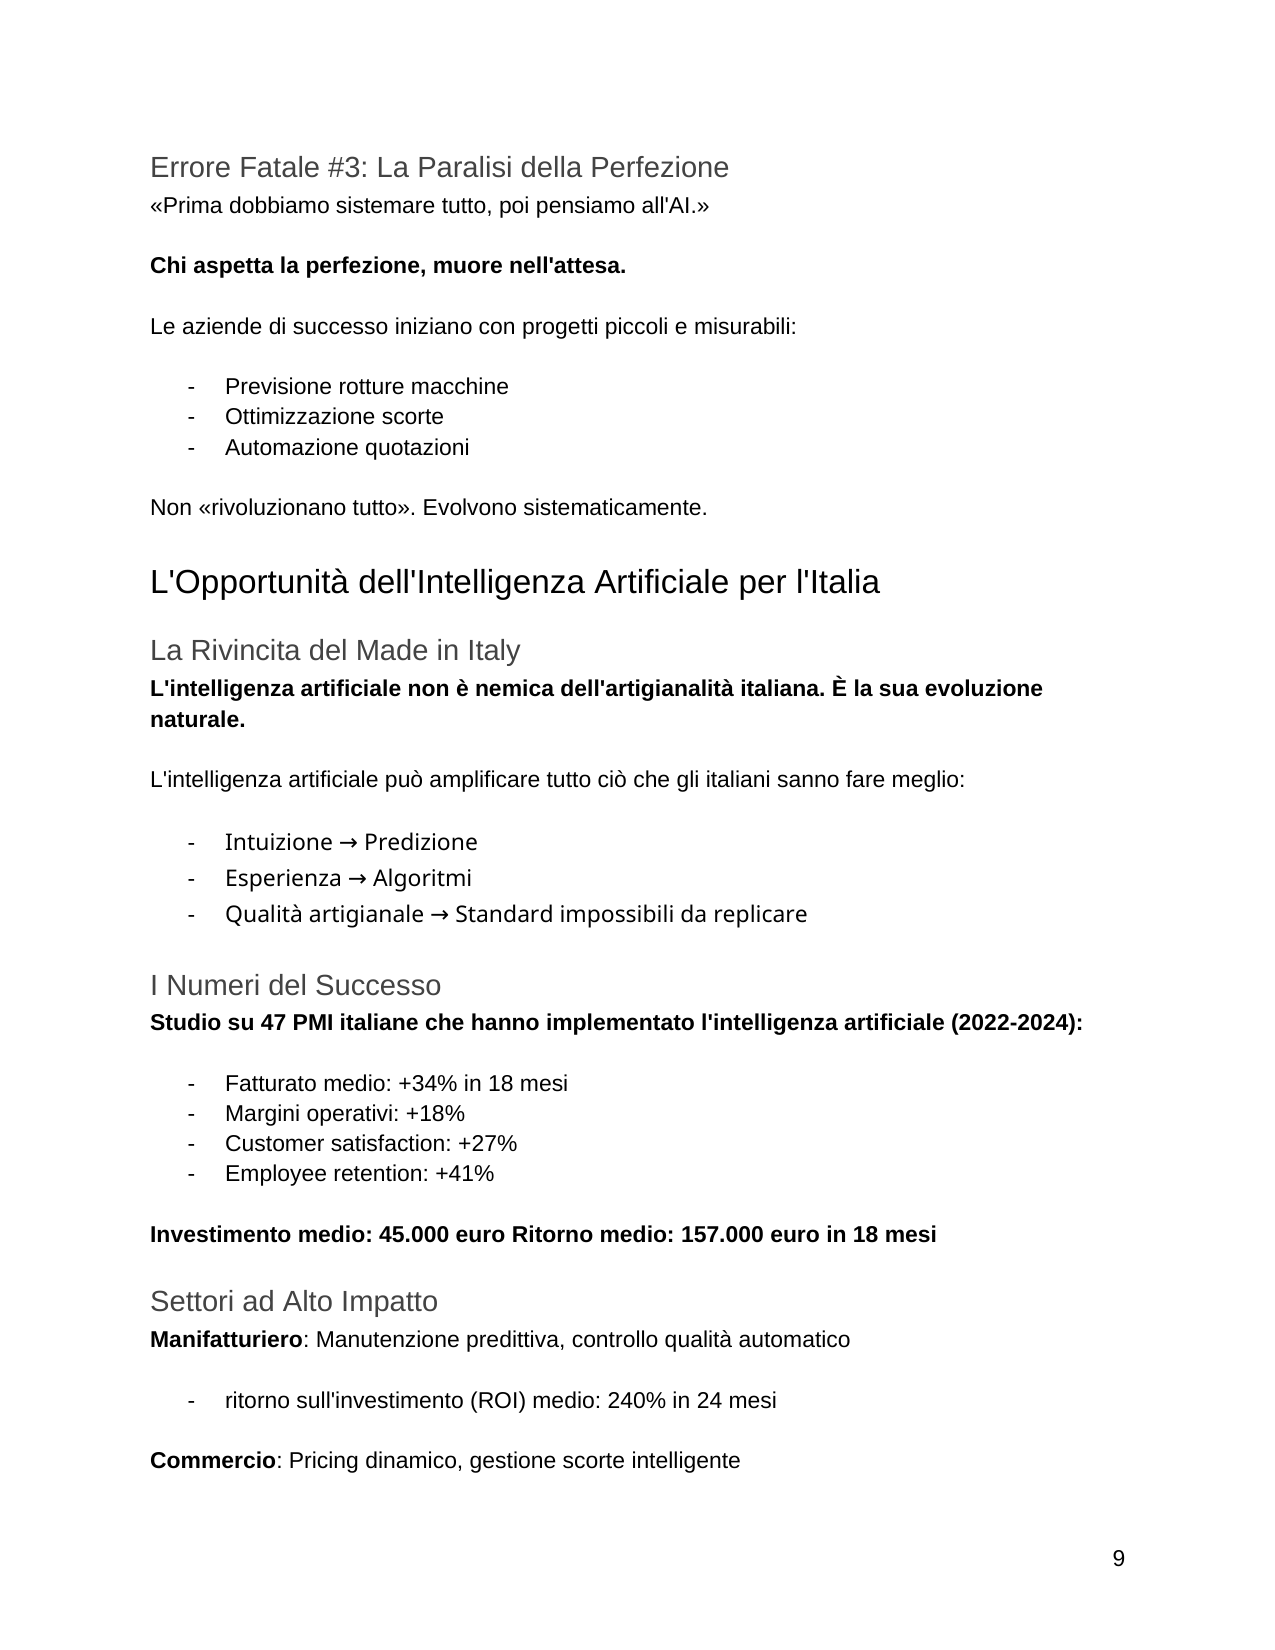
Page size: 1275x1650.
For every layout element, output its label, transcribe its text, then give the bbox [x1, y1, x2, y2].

text L'intelligenza artificiale può amplificare tutto ciò che gli italiani sanno fare meglio: [150, 766, 1125, 792]
subtitle I Numeri del Successo [150, 967, 1125, 1001]
list Fatturato medio: +34% in 18 mesi [187, 1070, 1125, 1096]
list Previsione rotture macchine [187, 373, 1125, 399]
text Investimento medio: 45.000 euro Ritorno medio: 157.000 euro in 18 mesi [150, 1221, 1125, 1247]
subtitle La Rivincita del Made in Italy [150, 633, 1125, 667]
list Esperienza → Algoritmi [187, 862, 1125, 893]
text Studio su 47 PMI italiane che hanno implementato l'intelligenza artificiale (2022-2024): [150, 1009, 1125, 1036]
text L'intelligenza artificiale non è nemica dell'artigianalità italiana. È la sua evoluzione naturale. [150, 675, 1125, 732]
subtitle Errore Fatale #3: La Paralisi della Perfezione [150, 150, 1125, 183]
list Customer satisfaction: +27% [187, 1130, 1125, 1157]
list Qualità artigianale → Standard impossibili da replicare [187, 898, 1125, 929]
list Automazione quotazioni [187, 433, 1125, 460]
text Manifatturiero: Manutenzione predittiva, controllo qualità automatico [150, 1326, 1125, 1353]
list Intuizione → Predizione [187, 826, 1125, 858]
text Le aziende di successo iniziano con progetti piccoli e misurabili: [150, 313, 1125, 339]
list Margini operativi: +18% [187, 1100, 1125, 1126]
list Employee retention: +41% [187, 1160, 1125, 1187]
list ritorno sull'investimento (ROI) medio: 240% in 24 mesi [187, 1387, 1125, 1413]
text Commercio: Pricing dinamico, gestione scorte intelligente [150, 1447, 1125, 1473]
text «Prima dobbiamo sistemare tutto, poi pensiamo all'AI.» [150, 192, 1125, 218]
text Non «rivoluzionano tutto». Evolvono sistematicamente. [150, 494, 1125, 520]
list Ottimizzazione scorte [187, 403, 1125, 430]
subtitle Settori ad Alto Impatto [150, 1284, 1125, 1318]
text Chi aspetta la perfezione, muore nell'attesa. [150, 252, 1125, 279]
subtitle L'Opportunità dell'Intelligenza Artificiale per l'Italia [150, 562, 1125, 600]
